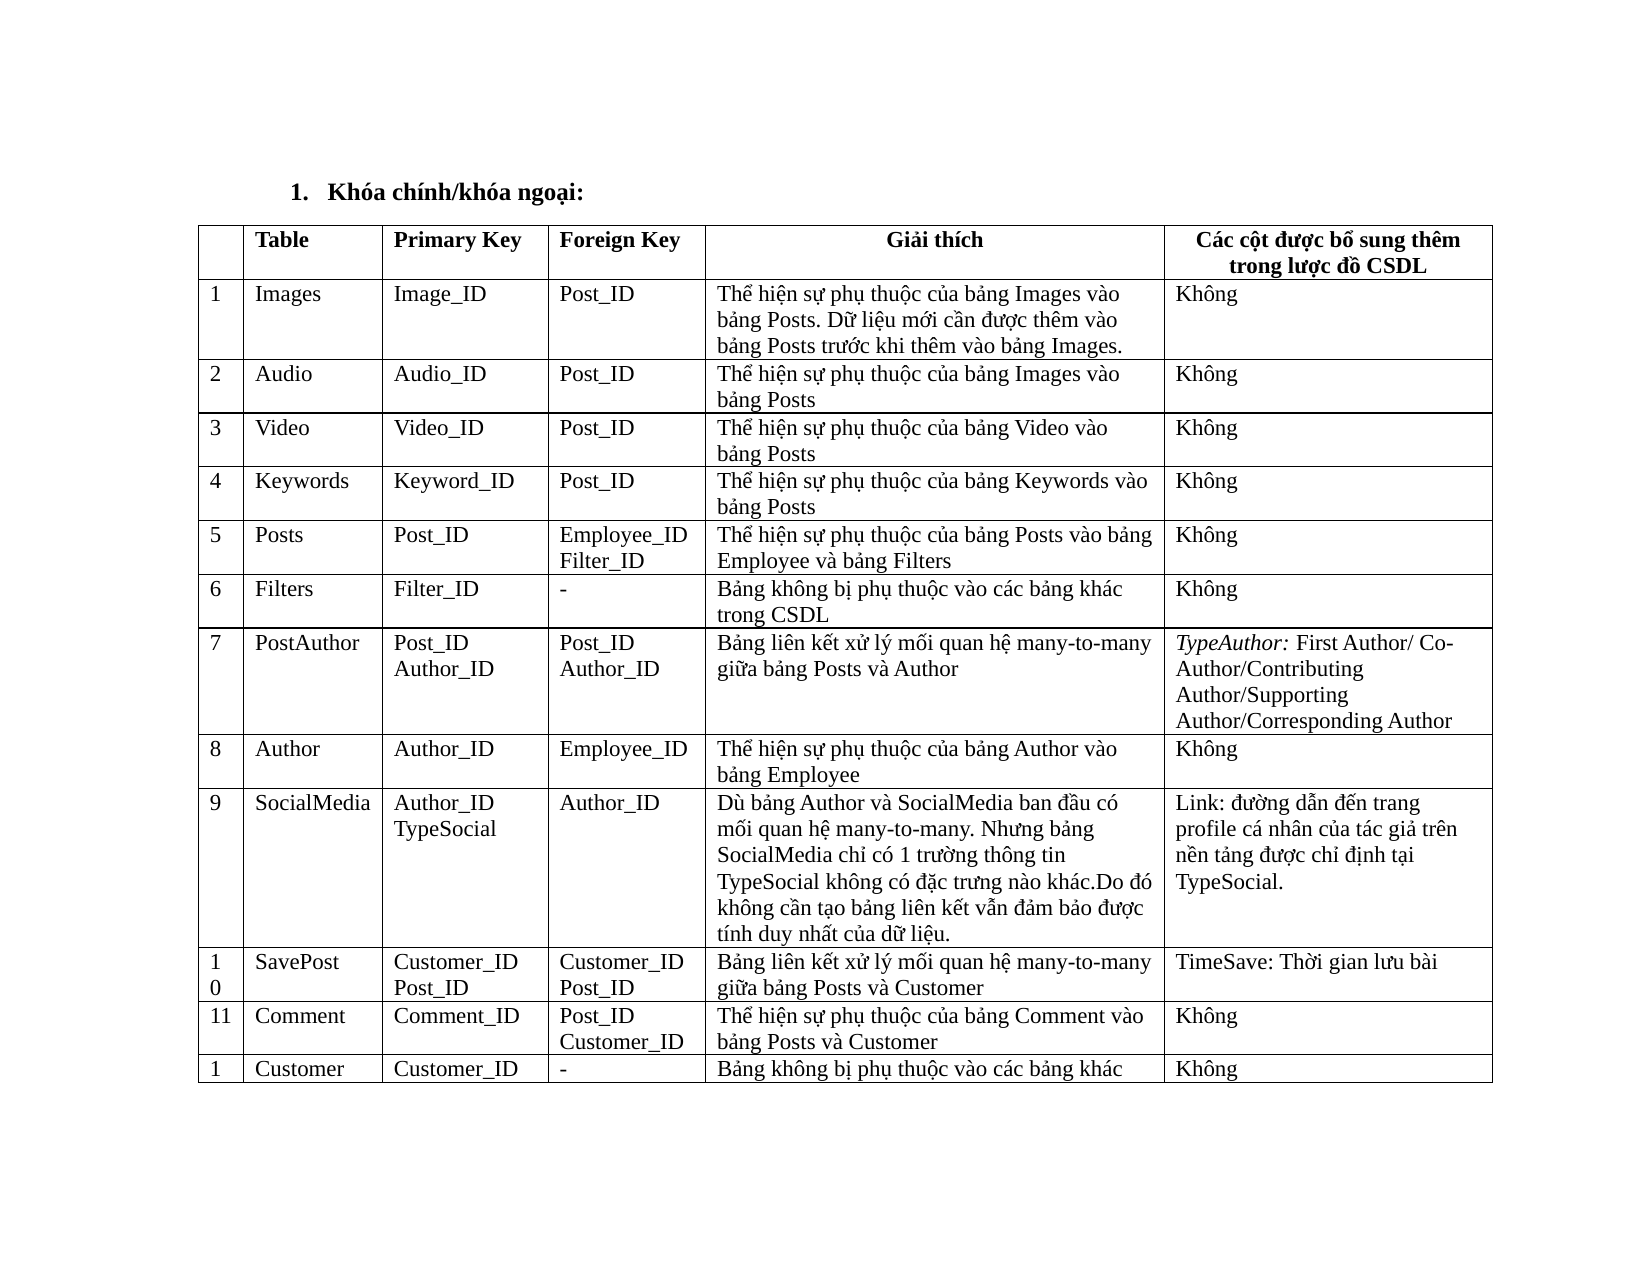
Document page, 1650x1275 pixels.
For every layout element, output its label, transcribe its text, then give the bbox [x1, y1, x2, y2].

table_cell 10 [199, 948, 243, 1001]
table_cell Thể hiện sự phụ thuộc của bảng Images vào bảng Posts. Dữ liệu mới cần được thêm vào bảng Posts trước khi thêm vào bảng Images. [706, 280, 1164, 359]
table_header [199, 226, 243, 279]
table_cell Video_ID [383, 414, 548, 466]
table_cell Thể hiện sự phụ thuộc của bảng Images vào bảng Posts [706, 360, 1164, 412]
table_cell Thể hiện sự phụ thuộc của bảng Comment vào bảng Posts và Customer [706, 1002, 1164, 1054]
table_cell Không [1165, 280, 1492, 359]
table_header Primary Key [383, 226, 548, 279]
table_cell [706, 1055, 1164, 1082]
table_cell SavePost [244, 948, 382, 1001]
table_cell Không [1165, 521, 1492, 574]
table_cell Author_ID [383, 735, 548, 788]
table_cell Customer [244, 1055, 382, 1082]
table_cell Author_ID TypeSocial [383, 789, 548, 947]
table_cell Không [1165, 414, 1492, 466]
table_cell Post_ID [549, 280, 705, 359]
table_header Foreign Key [549, 226, 705, 279]
table_cell Thể hiện sự phụ thuộc của bảng Author vào bảng Employee [706, 735, 1164, 788]
table_cell Post_ID [549, 414, 705, 466]
table_cell Audio_ID [383, 360, 548, 412]
table_cell Không [1165, 360, 1492, 412]
table_cell Không [1165, 1002, 1492, 1054]
table_cell 7 [199, 629, 243, 734]
table_cell 5 [199, 521, 243, 574]
table_cell Filter_ID [383, 575, 548, 627]
table_cell Audio [244, 360, 382, 412]
table_cell 11 [199, 1002, 243, 1054]
table_cell TimeSave: Thời gian lưu bài [1165, 948, 1492, 1001]
table_cell Bảng liên kết xử lý mối quan hệ many-to-many giữa bảng Posts và Customer [706, 948, 1164, 1001]
table_cell SocialMedia [244, 789, 382, 947]
table_cell Post_ID [549, 467, 705, 520]
table_cell Link: đường dẫn đến trang profile cá nhân của tác giả trên nền tảng được chỉ định tại TypeSocial. [1165, 789, 1492, 947]
table_cell Images [244, 280, 382, 359]
list Khóa chính/khóa ngoại: [290, 177, 1443, 206]
table_header Giải thích [706, 226, 1164, 279]
table_cell 4 [199, 467, 243, 520]
table_cell Post_ID Author_ID [383, 629, 548, 734]
table_cell Post_ID Author_ID [549, 629, 705, 734]
table_cell Post_ID Customer_ID [549, 1002, 705, 1054]
table_cell Customer_ID Post_ID [549, 948, 705, 1001]
table_cell Filters [244, 575, 382, 627]
table_cell TypeAuthor: First Author/ Co-Author/Contributing Author/Supporting Author/Corresponding Author [1165, 629, 1492, 734]
table_cell 3 [199, 414, 243, 466]
table_cell Posts [244, 521, 382, 574]
table_cell Employee_ID [549, 735, 705, 788]
table_cell Video [244, 414, 382, 466]
table_cell Thể hiện sự phụ thuộc của bảng Keywords vào bảng Posts [706, 467, 1164, 520]
table_cell Post_ID [549, 360, 705, 412]
table_cell Comment_ID [383, 1002, 548, 1054]
table_cell Không [1165, 735, 1492, 788]
table_cell Author_ID [549, 789, 705, 947]
table_cell Keyword_ID [383, 467, 548, 520]
table_cell Bảng không bị phụ thuộc vào các bảng khác trong CSDL [706, 575, 1164, 627]
table_cell - [549, 1055, 705, 1082]
table_cell PostAuthor [244, 629, 382, 734]
table_cell Không [1165, 467, 1492, 520]
table_cell Customer_ID Post_ID [383, 948, 548, 1001]
table_cell Comment [244, 1002, 382, 1054]
table_cell Bảng liên kết xử lý mối quan hệ many-to-many giữa bảng Posts và Author [706, 629, 1164, 734]
table_cell 12 [199, 1055, 243, 1082]
table_cell Không [1165, 575, 1492, 627]
table_cell Author [244, 735, 382, 788]
table_cell 1 [199, 280, 243, 359]
table_cell Không [1165, 1055, 1492, 1082]
table_cell - [549, 575, 705, 627]
table_cell Thể hiện sự phụ thuộc của bảng Posts vào bảng Employee và bảng Filters [706, 521, 1164, 574]
table_cell 6 [199, 575, 243, 627]
table_cell Post_ID [383, 521, 548, 574]
table_header Table [244, 226, 382, 279]
table_cell Employee_ID Filter_ID [549, 521, 705, 574]
table_header Các cột được bổ sung thêm trong lược đồ CSDL [1165, 226, 1492, 279]
table_cell Dù bảng Author và SocialMedia ban đầu có mối quan hệ many-to-many. Nhưng bảng SocialMedia chỉ có 1 trường thông tin TypeSocial không có đặc trưng nào khác.Do đó không cần tạo bảng liên kết vẫn đảm bảo được tính duy nhất của dữ liệu. [706, 789, 1164, 947]
table_cell Image_ID [383, 280, 548, 359]
table_cell Customer_ID [383, 1055, 548, 1082]
table_cell 9 [199, 789, 243, 947]
table_cell Thể hiện sự phụ thuộc của bảng Video vào bảng Posts [706, 414, 1164, 466]
table_cell 8 [199, 735, 243, 788]
table_cell 2 [199, 360, 243, 412]
table_cell Keywords [244, 467, 382, 520]
